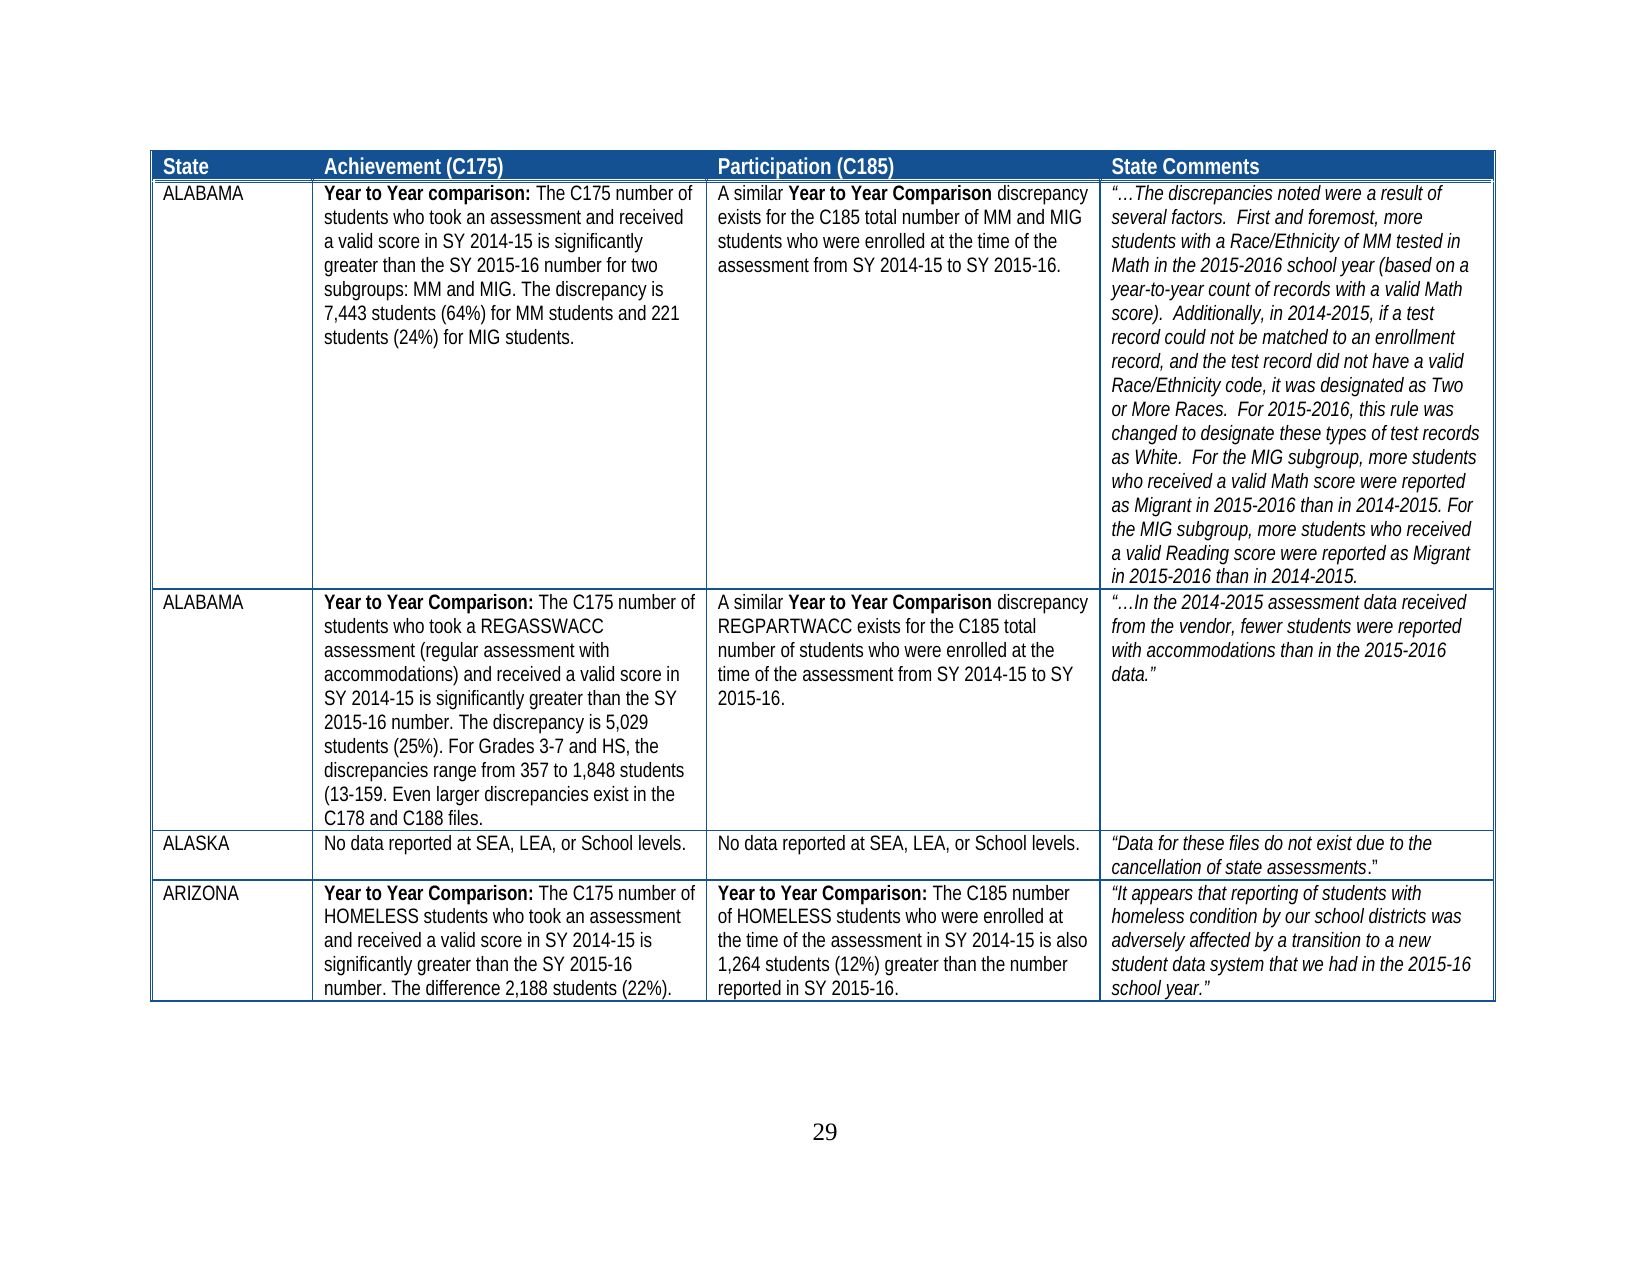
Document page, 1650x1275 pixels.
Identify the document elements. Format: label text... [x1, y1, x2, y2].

table_cell No data reported at SEA, LEA, or School levels. [707, 831, 1099, 879]
table_header Participation (C185) [706, 153, 1100, 179]
table_cell No data reported at SEA, LEA, or School levels. [313, 831, 706, 879]
table_cell ARIZONA [153, 881, 312, 1000]
table_cell Year to Year Comparison: The C175 number of HOMELESS students who took an assessment and received a valid score in SY 2014-15 is significantly greater than the SY 2015-16 number. The difference 2,188 students (22%). [313, 881, 706, 1000]
table_cell Year to Year Comparison: The C185 number of HOMELESS students who were enrolled at the time of the assessment in SY 2014-15 is also 1,264 students (12%) greater than the number reported in SY 2015-16. [707, 881, 1099, 1000]
table_cell “…The discrepancies noted were a result of several factors. First and foremost, more students with a Race/Ethnicity of MM tested in Math in the 2015-2016 school year (based on a year-to-year count of records with a valid Math score). Additionally, in 2014-2015, if a test record could not be matched to an enrollment record, and the test record did not have a valid Race/Ethnicity code, it was designated as Two or More Races. For 2015-2016, this rule was changed to designate these types of test records as White. For the MIG subgroup, more students who received a valid Math score were reported as Migrant in 2015-2016 than in 2014-2015. For the MIG subgroup, more students who received a valid Reading score were reported as Migrant in 2015-2016 than in 2014-2015. [1101, 180, 1493, 588]
table_cell ALABAMA [153, 180, 312, 588]
table_cell A similar Year to Year Comparison discrepancy exists for the C185 total number of MM and MIG students who were enrolled at the time of the assessment from SY 2014-15 to SY 2015-16. [707, 183, 1099, 588]
table_cell ALASKA [153, 831, 312, 879]
table_header State Comments [1100, 153, 1493, 179]
table_cell A similar Year to Year Comparison discrepancy REGPARTWACC exists for the C185 total number of students who were enrolled at the time of the assessment from SY 2014-15 to SY 2015-16. [707, 590, 1099, 829]
table_cell “…In the 2014-2015 assessment data received from the vendor, fewer students were reported with accommodations than in the 2015-2016 data.” [1101, 590, 1493, 829]
table_header Achievement (C175) [313, 153, 706, 179]
table_cell “It appears that reporting of students with homeless condition by our school districts was adversely affected by a transition to a new student data system that we had in the 2015-16 school year.” [1101, 881, 1493, 1000]
table_cell Year to Year comparison: The C175 number of students who took an assessment and received a valid score in SY 2014-15 is significantly greater than the SY 2015-16 number for two subgroups: MM and MIG. The discrepancy is 7,443 students (64%) for MM students and 221 students (24%) for MIG students. [313, 183, 706, 588]
table_cell ALABAMA [153, 590, 312, 829]
table_header State [152, 151, 313, 179]
table_cell Year to Year Comparison: The C175 number of students who took a REGASSWACC assessment (regular assessment with accommodations) and received a valid score in SY 2014-15 is significantly greater than the SY 2015-16 number. The discrepancy is 5,029 students (25%). For Grades 3-7 and HS, the discrepancies range from 357 to 1,848 students (13-159. Even larger discrepancies exist in the C178 and C188 files. [313, 590, 706, 829]
table_cell “Data for these files do not exist due to the cancellation of state assessments.” [1101, 831, 1493, 879]
